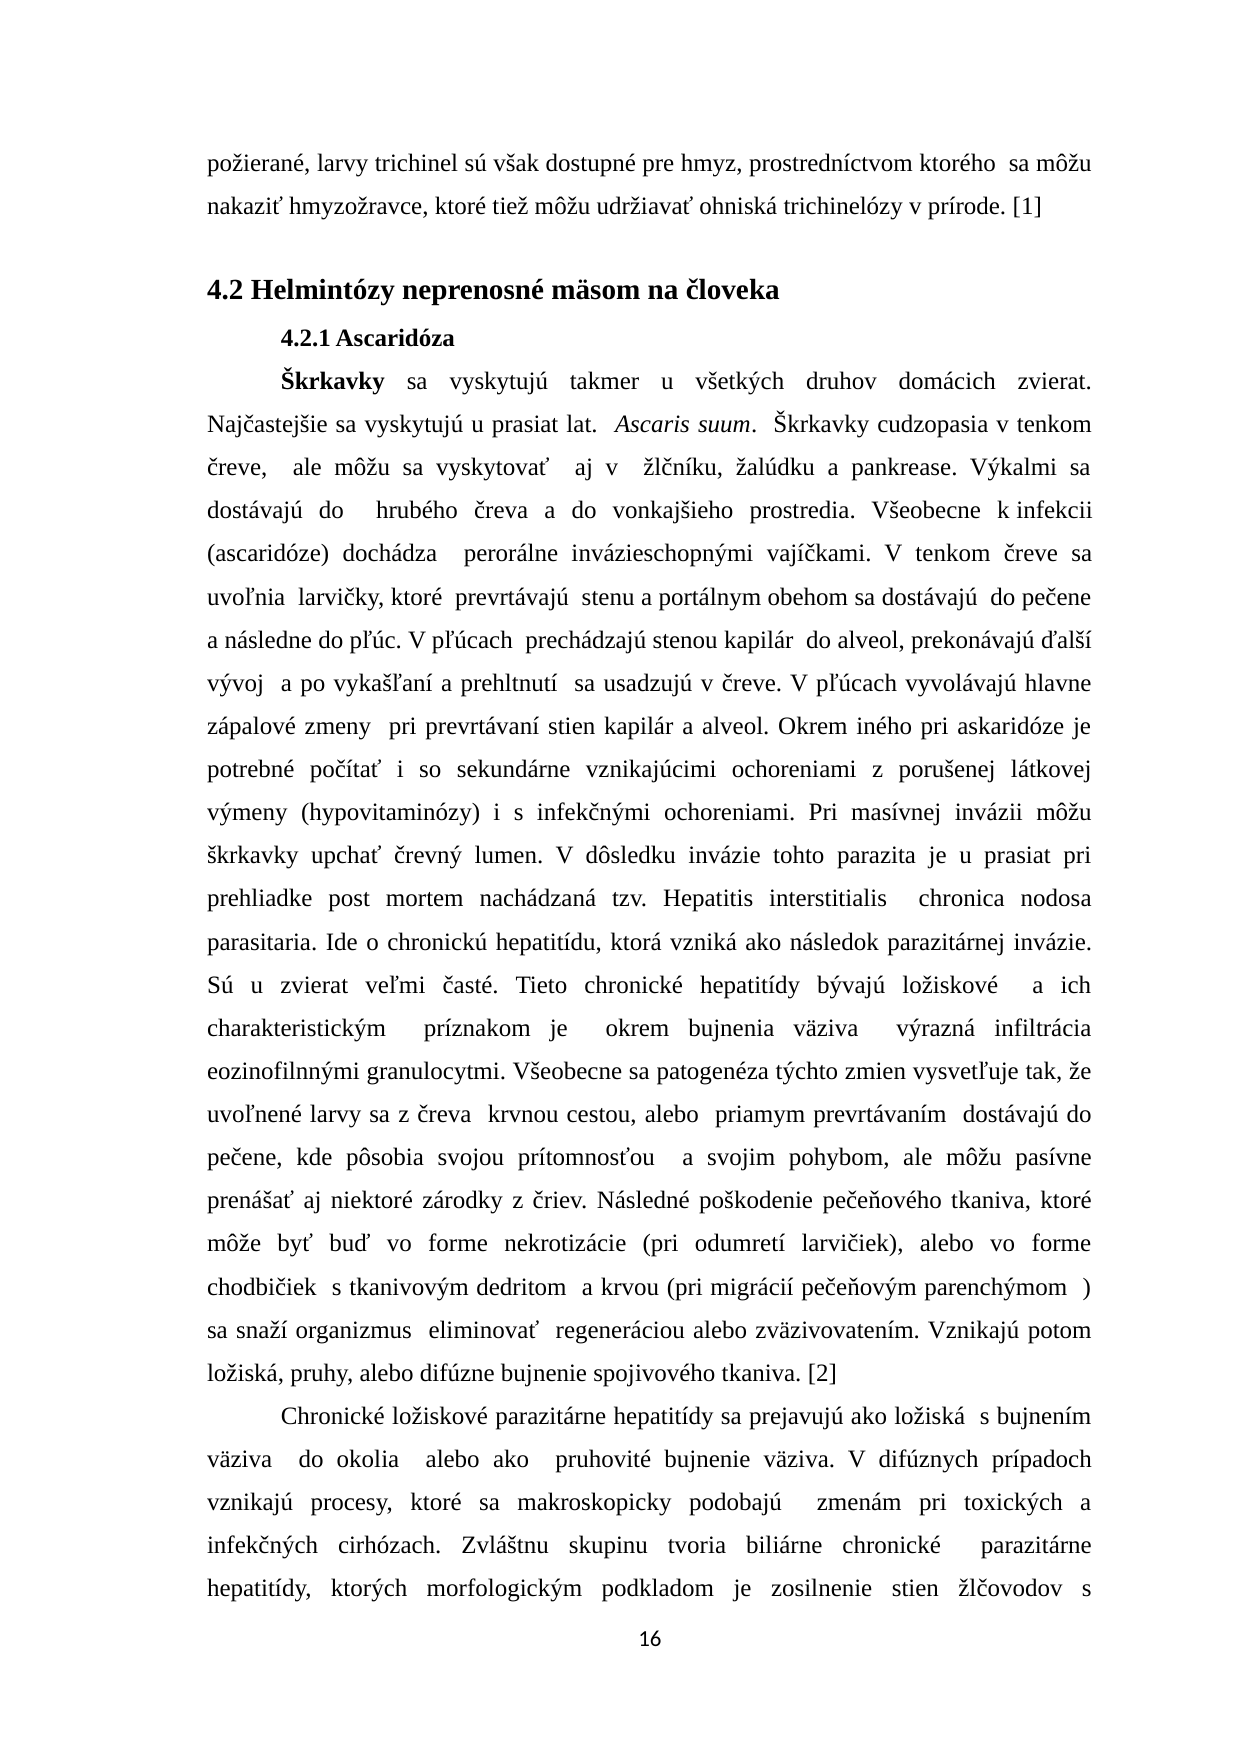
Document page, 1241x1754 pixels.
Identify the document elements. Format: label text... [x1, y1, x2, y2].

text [207, 1401, 1092, 1602]
text 4.2 Helmintózy neprenosné mäsom na človeka [207, 272, 1092, 306]
text 4.2.1 Ascaridóza [207, 323, 1092, 352]
text Škrkavky sa vyskytujú takmer u všetkých druhov domácich zvierat. Najčastejšie sa vyskytujú u prasiat lat. Ascaris suum. Škrkavky cudzopasia v tenkom čreve, ale môžu sa vyskytovať aj v žlčníku, žalúdku a pankrease. Výkalmi sa dostávajú do hrubého čreva a do vonkajšieho prostredia. Všeobecne k infekcii (ascaridóze) dochádza perorálne invázieschopnými vajíčkami. V tenkom čreve sa uvoľnia larvičky, ktoré prevrtávajú stenu a portálnym obehom sa dostávajú do pečene a následne do pľúc. V pľúcach prechádzajú stenou kapilár do alveol, prekonávajú ďalší vývoj a po vykašľaní a prehltnutí sa usadzujú v čreve. V pľúcach vyvolávajú hlavne zápalové zmeny pri prevrtávaní stien kapilár a alveol. Okrem iného pri askaridóze je potrebné počítať i so sekundárne vznikajúcimi ochoreniami z porušenej látkovej výmeny (hypovitaminózy) i s infekčnými ochoreniami. Pri masívnej invázii môžu škrkavky upchať črevný lumen. V dôsledku invázie tohto parazita je u prasiat pri prehliadke post mortem nachádzaná tzv. Hepatitis interstitialis chronica nodosa parasitaria. Ide o chronickú hepatitídu, ktorá vzniká ako následok parazitárnej invázie. Sú u zvierat veľmi časté. Tieto chronické hepatitídy bývajú ložiskové a ich charakteristickým príznakom je okrem bujnenia väziva výrazná infiltrácia eozinofilnnými granulocytmi. Všeobecne sa patogenéza týchto zmien vysvetľuje tak, že uvoľnené larvy sa z čreva krvnou cestou, alebo priamym prevrtávaním dostávajú do pečene, kde pôsobia svojou prítomnosťou a svojim pohybom, ale môžu pasívne prenášať aj niektoré zárodky z čriev. Následné poškodenie pečeňového tkaniva, ktoré môže byť buď vo forme nekrotizácie (pri odumretí larvičiek), alebo vo forme chodbičiek s tkanivovým dedritom a krvou (pri migrácií pečeňovým parenchýmom ) sa snaží organizmus eliminovať regeneráciou alebo zväzivovatením. Vznikajú potom ložiská, pruhy, alebo difúzne bujnenie spojivového tkaniva. [2] [207, 366, 1092, 1387]
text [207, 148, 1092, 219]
